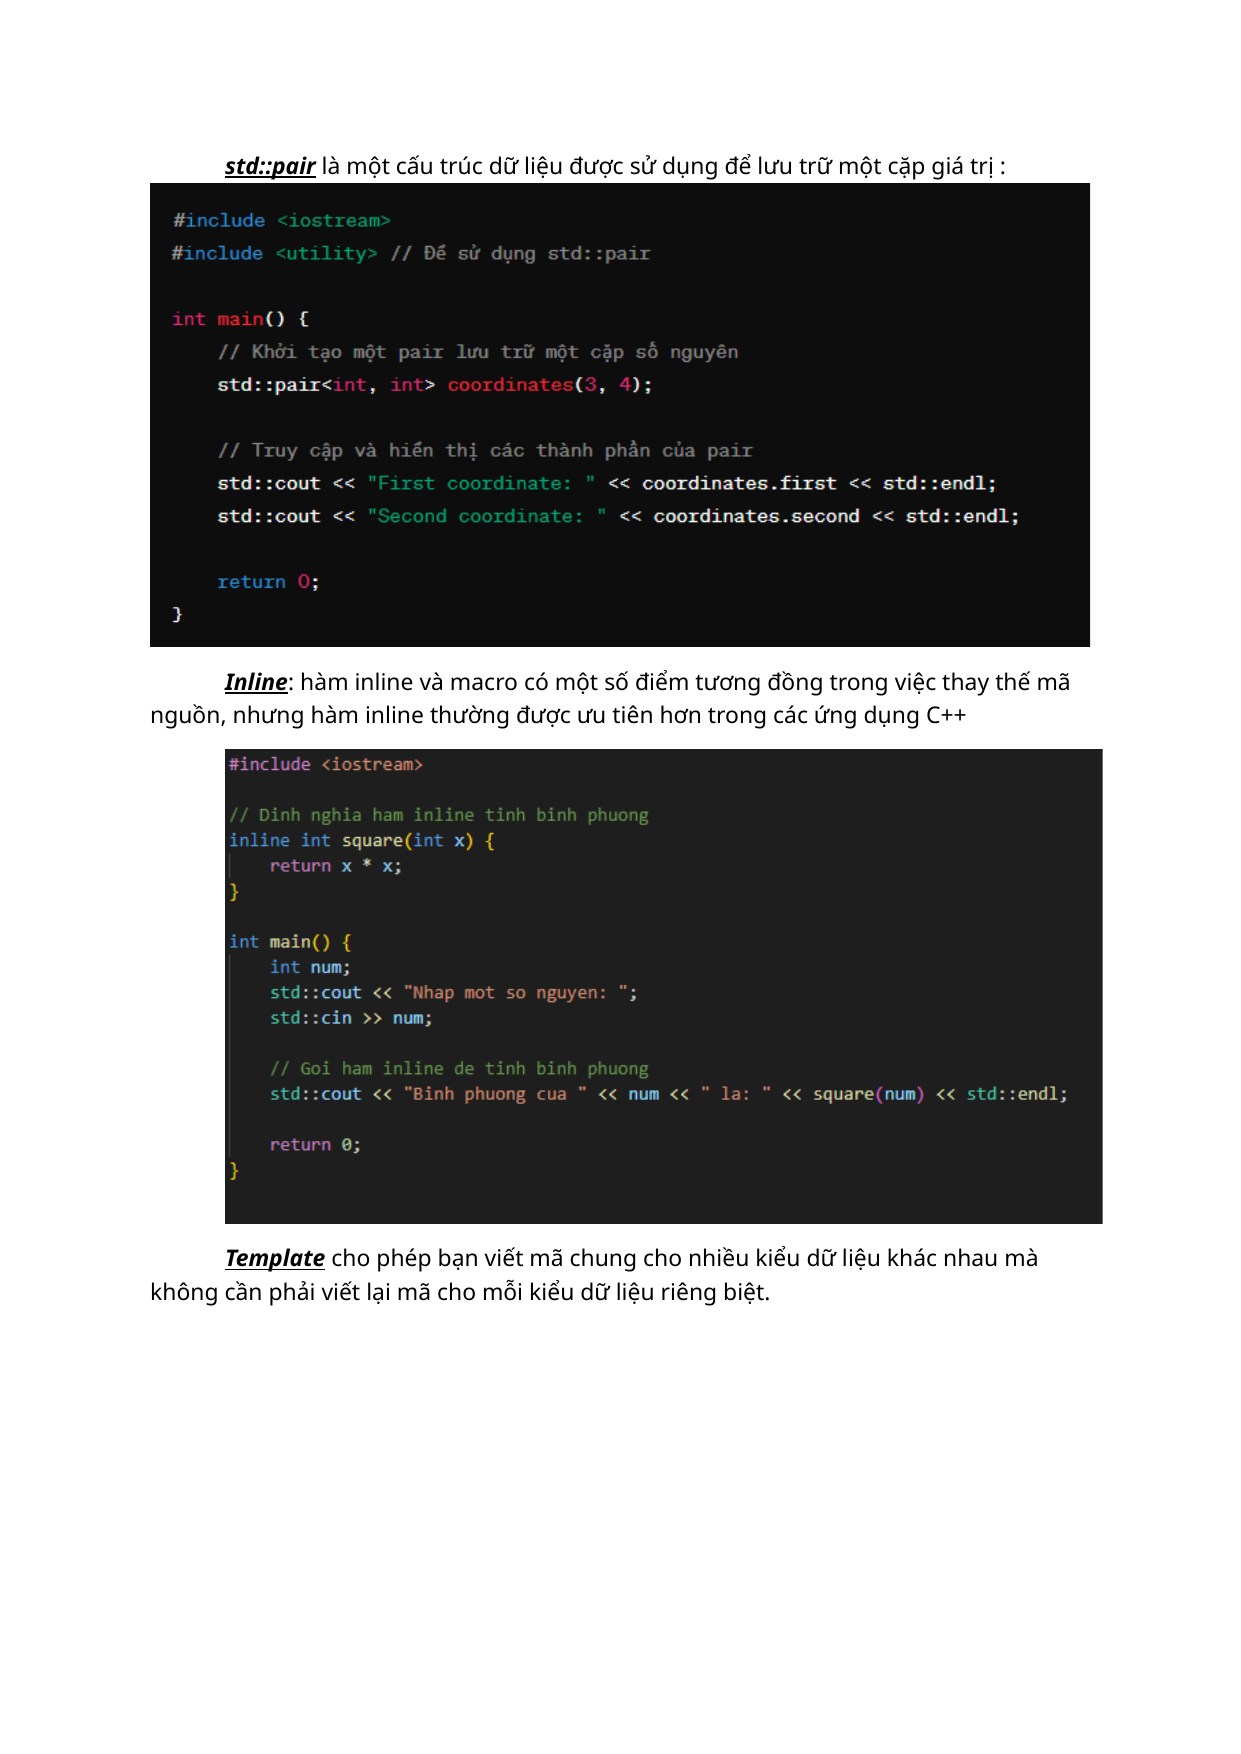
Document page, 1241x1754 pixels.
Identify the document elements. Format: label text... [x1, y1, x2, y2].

text Inline: hàm inline và macro có một số điểm tương đồng trong việc thay thế mã nguồn, nhưng hàm inline thường được ưu tiên hơn trong các ứng dụng C++ [150, 666, 1090, 731]
text Template cho phép bạn viết mã chung cho nhiều kiểu dữ liệu khác nhau mà không cần phải viết lại mã cho mỗi kiểu dữ liệu riêng biệt. [150, 1242, 1090, 1307]
text std::pair là một cấu trúc dữ liệu được sử dụng để lưu trữ một cặp giá trị : [150, 150, 1090, 183]
picture [225, 749, 1103, 1224]
picture [150, 183, 1091, 647]
